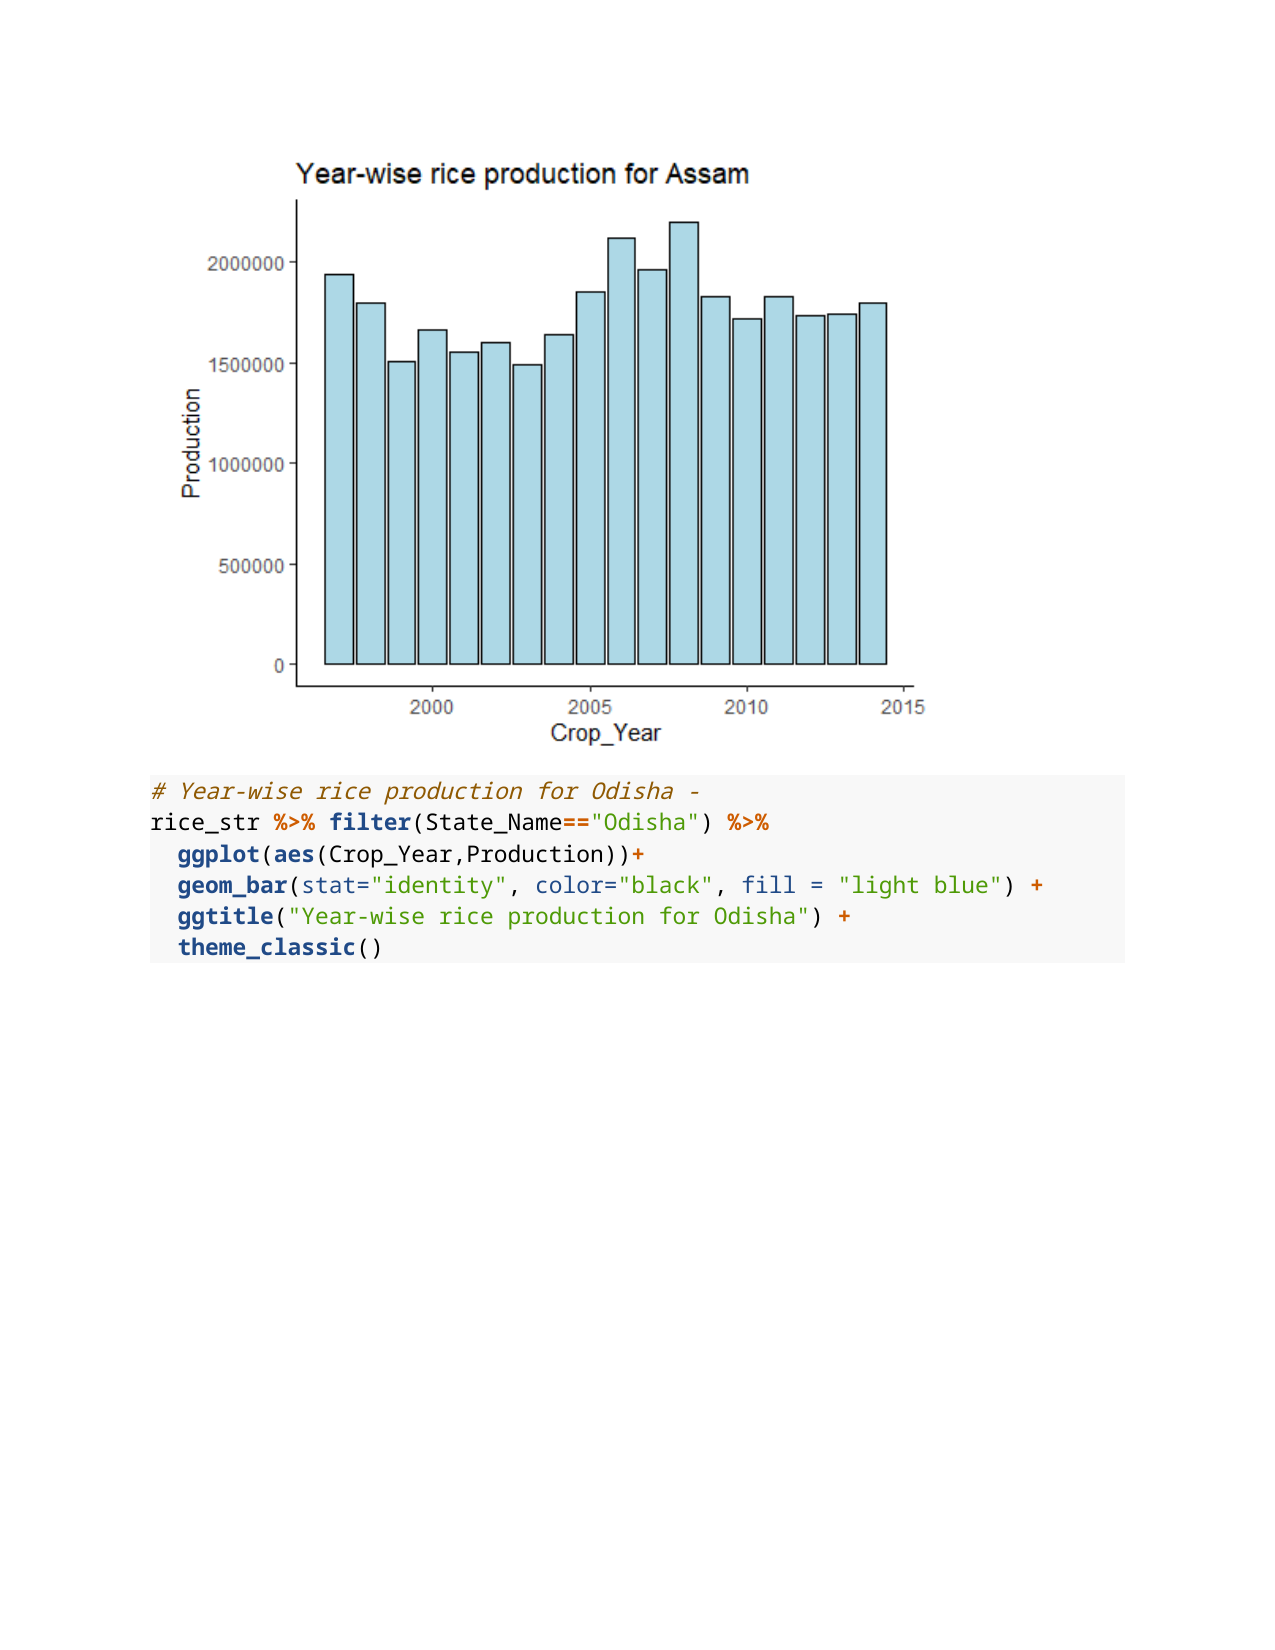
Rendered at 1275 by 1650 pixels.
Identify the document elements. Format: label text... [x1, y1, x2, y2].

picture [168, 150, 927, 757]
text # Year-wise rice production for Odisha - rice_str %>% filter(State_Name=="Odisha") %>% ggplot(aes(Crop_Year,Production))+ geom_bar(stat="identity", color="black", fill = "light blue") + ggtitle("Year-wise rice production for Odisha") + theme_classic() [384, 775, 1125, 963]
